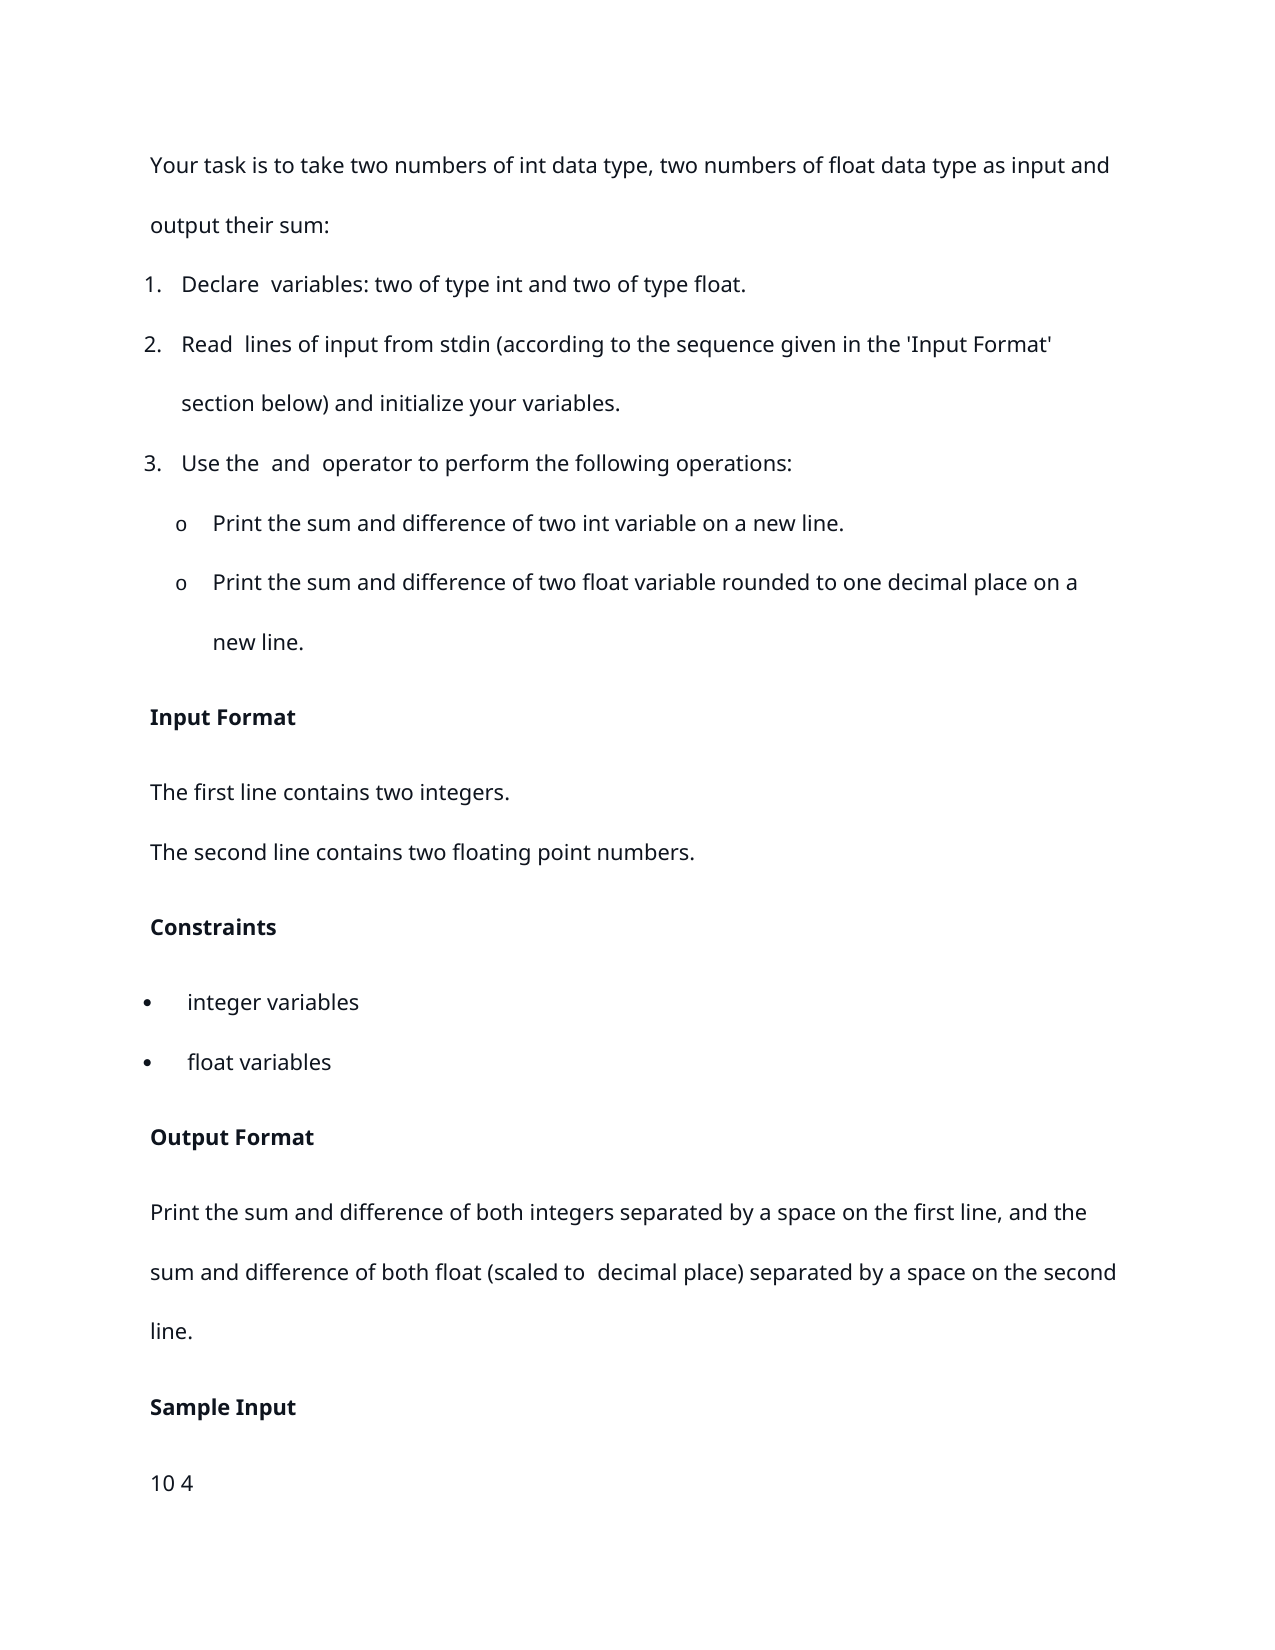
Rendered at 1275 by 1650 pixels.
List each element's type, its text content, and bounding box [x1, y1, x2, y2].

text The first line contains two integers. The second line contains two floating point numbers. [150, 777, 1125, 866]
list float variables [144, 1047, 1125, 1076]
text Sample Input [150, 1391, 1125, 1421]
text Input Format [150, 702, 1125, 732]
text 10 4 [150, 1467, 1125, 1498]
text Output Format [150, 1122, 1125, 1152]
list Read lines of input from stdin (according to the sequence given in the 'Input Format' section below) and initialize your variables. [144, 329, 1125, 418]
list integer variables [144, 987, 1125, 1017]
text Print the sum and difference of both integers separated by a space on the first line, and the sum and difference of both float (scaled to decimal place) separated by a space on the second line. [150, 1197, 1125, 1346]
text Constraints [150, 912, 1125, 942]
text Your task is to take two numbers of int data type, two numbers of float data type as input and output their sum: [150, 150, 1125, 239]
list Print the sum and difference of two int variable on a new line. [175, 507, 1125, 537]
list Print the sum and difference of two float variable rounded to one decimal place on a new line. [175, 567, 1125, 656]
list Use the and operator to perform the following operations: [144, 448, 1125, 478]
list Declare variables: two of type int and two of type float. [144, 269, 1125, 299]
